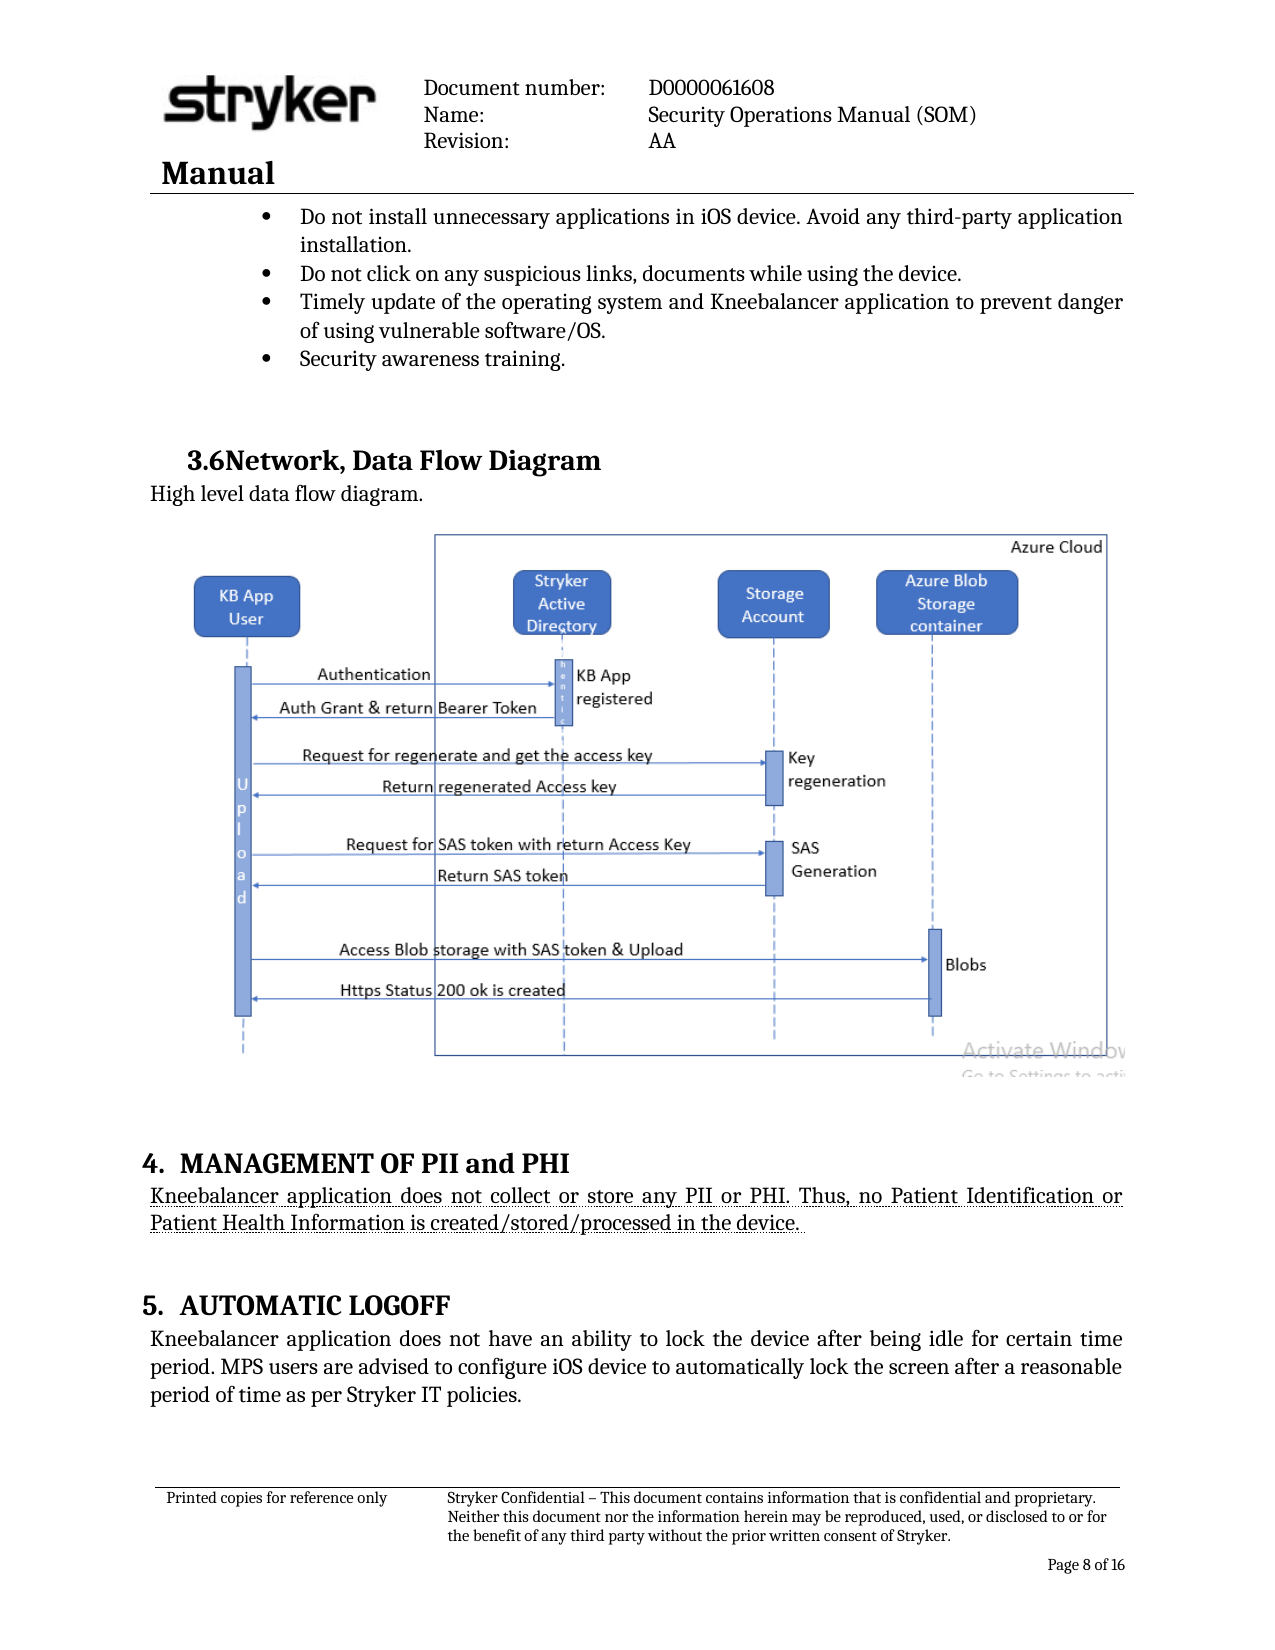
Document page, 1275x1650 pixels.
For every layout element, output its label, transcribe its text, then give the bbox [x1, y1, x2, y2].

text Kneebalancer application does not collect or store any PII or PHI. Thus, no Patient Identification or Patient Health Information is created/stored/processed in the device. [150, 1183, 1125, 1236]
list Timely update of the operating system and Kneebalancer application to prevent danger of using vulnerable software/OS. [262, 289, 1125, 344]
list Do not click on any suspicious links, documents while using the device. [262, 261, 1125, 287]
subtitle MANAGEMENT OF PII and PHI [142, 1147, 1125, 1180]
picture [161, 75, 381, 135]
list Security awareness training. [262, 346, 1125, 372]
picture [150, 525, 1125, 1077]
list Do not install unnecessary applications in iOS device. Avoid any third-party application installation. [262, 204, 1125, 258]
text High level data flow diagram. [150, 481, 1125, 507]
text Kneebalancer application does not have an ability to lock the device after being idle for certain time period. MPS users are advised to configure iOS device to automatically lock the screen after a reasonable period of time as per Stryker IT policies. [150, 1325, 1125, 1408]
subtitle AUTOMATIC LOGOFF [142, 1289, 1125, 1323]
subtitle Network, Data Flow Diagram [187, 444, 1125, 478]
